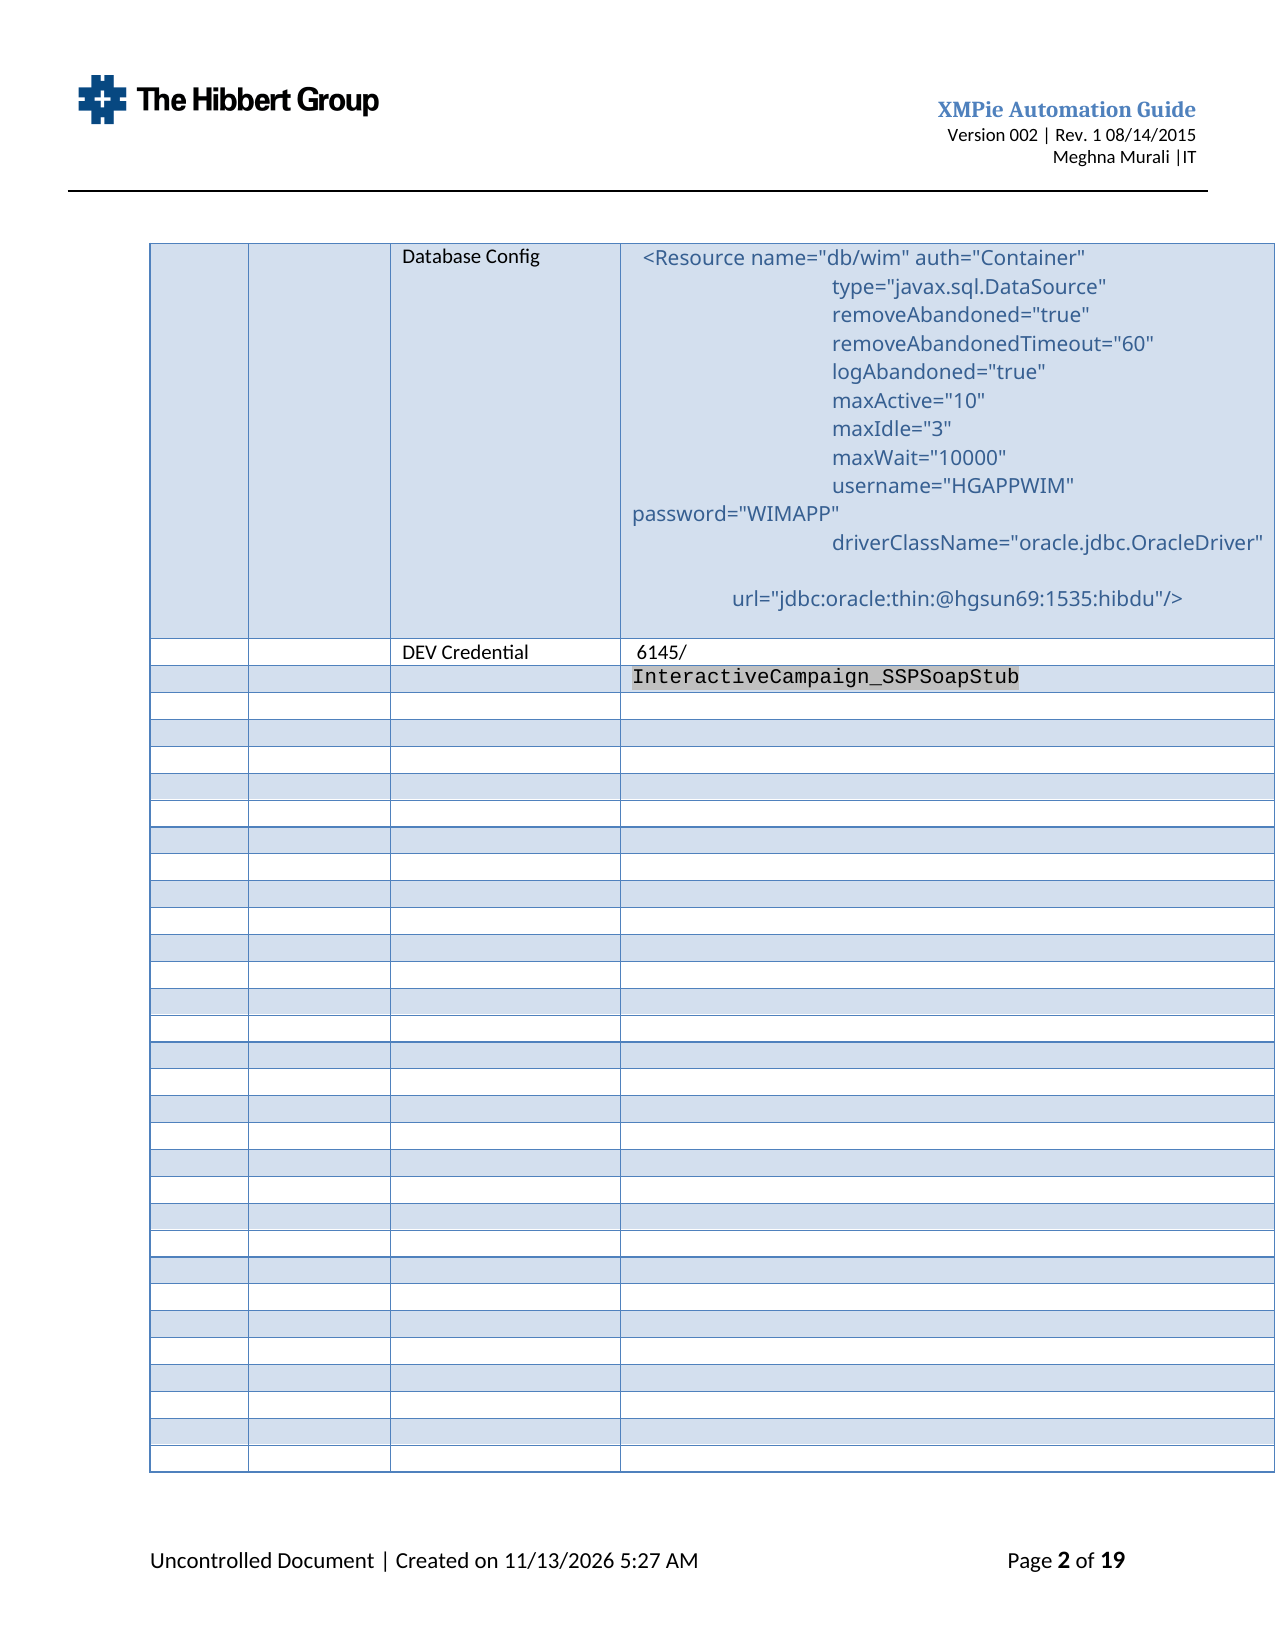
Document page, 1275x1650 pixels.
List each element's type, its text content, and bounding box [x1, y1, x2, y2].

table_cell [391, 1311, 620, 1337]
table_cell [249, 1043, 390, 1068]
table_cell Database Config [391, 244, 620, 638]
table_cell [621, 1204, 1274, 1229]
table_cell [151, 244, 248, 638]
table_cell [621, 1419, 1274, 1444]
table_cell [621, 1043, 1274, 1068]
table_cell [151, 1043, 248, 1068]
table_cell [249, 1338, 390, 1364]
picture [78, 75, 379, 141]
table_cell [249, 1231, 390, 1256]
table_cell [151, 747, 248, 773]
table_cell [151, 854, 248, 880]
table_cell [151, 1446, 248, 1471]
table_cell [151, 720, 248, 746]
table_cell [391, 1365, 620, 1391]
table_cell [249, 1365, 390, 1391]
table_cell [621, 1446, 1274, 1471]
table_cell [621, 720, 1274, 746]
table_cell [391, 774, 620, 799]
table_cell [249, 1284, 390, 1310]
table_cell [249, 639, 390, 665]
table_cell [249, 935, 390, 961]
table_cell [391, 1284, 620, 1310]
table_cell [151, 1365, 248, 1391]
table_cell [151, 935, 248, 961]
table_cell [391, 1096, 620, 1122]
table_cell [391, 962, 620, 988]
table_cell [151, 908, 248, 934]
table_cell [151, 1392, 248, 1418]
table_cell [249, 666, 390, 692]
table_cell <Resource name="db/wim" auth="Container" type="javax.sql.DataSource" removeAbandoned="true" removeAbandonedTimeout="60" logAbandoned="true" maxActive="10" maxIdle="3" maxWait="10000" username="HGAPPWIM" password="WIMAPP" driverClassName="oracle.jdbc.OracleDriver" url="jdbc:oracle:thin:@hgsun69:1535:hibdu"/> [621, 244, 1274, 638]
table_cell [621, 1284, 1274, 1310]
table_cell [391, 1150, 620, 1176]
table_cell [621, 1258, 1274, 1283]
table_cell [249, 1123, 390, 1149]
table_cell [391, 747, 620, 773]
table_cell [391, 720, 620, 746]
table_cell [621, 1392, 1274, 1418]
table_cell [151, 989, 248, 1014]
table_cell [249, 1258, 390, 1283]
table_cell [621, 881, 1274, 907]
table_cell [249, 1392, 390, 1418]
table_cell [391, 1231, 620, 1256]
table_cell [391, 828, 620, 853]
table_cell [621, 908, 1274, 934]
table_cell [391, 666, 620, 692]
table_cell [621, 1123, 1274, 1149]
table_cell [621, 962, 1274, 988]
table_cell [621, 1311, 1274, 1337]
table_cell [621, 693, 1274, 719]
table_cell [151, 639, 248, 665]
table_cell [151, 1204, 248, 1229]
table_cell [391, 1258, 620, 1283]
table_cell [151, 1311, 248, 1337]
table_cell [151, 693, 248, 719]
table_cell [151, 828, 248, 853]
table_cell [151, 1096, 248, 1122]
table_cell [249, 720, 390, 746]
table_cell [621, 828, 1274, 853]
table_cell [151, 1258, 248, 1283]
table_cell [621, 1096, 1274, 1122]
table_cell [249, 774, 390, 799]
table_cell [249, 747, 390, 773]
table_cell [249, 962, 390, 988]
table_cell [391, 801, 620, 826]
table_cell [391, 908, 620, 934]
table_cell [249, 1177, 390, 1203]
table_cell [249, 244, 390, 638]
table_cell [151, 1419, 248, 1444]
table_cell [391, 1419, 620, 1444]
table_cell [621, 1150, 1274, 1176]
table_cell [249, 1419, 390, 1444]
table_cell [621, 1338, 1274, 1364]
table_cell [621, 989, 1274, 1014]
table_cell [151, 881, 248, 907]
table_cell [391, 935, 620, 961]
table_cell [151, 1177, 248, 1203]
table_cell [249, 828, 390, 853]
table_cell 6145/ [621, 639, 1274, 665]
table_cell [151, 1284, 248, 1310]
table_cell [249, 1069, 390, 1095]
table_cell [249, 908, 390, 934]
table_cell [621, 935, 1274, 961]
table_cell [621, 801, 1274, 826]
table_cell [621, 1177, 1274, 1203]
table_cell [249, 1016, 390, 1041]
table_cell [391, 1123, 620, 1149]
table_cell [151, 801, 248, 826]
table_cell [621, 1016, 1274, 1041]
table_cell [151, 1016, 248, 1041]
table_cell [151, 1231, 248, 1256]
table_cell [249, 1311, 390, 1337]
table_cell DEV Credential [391, 639, 620, 665]
table_cell [621, 854, 1274, 880]
table_cell [391, 989, 620, 1014]
table_cell [621, 774, 1274, 799]
table_cell [151, 962, 248, 988]
table_cell [249, 989, 390, 1014]
table_cell [391, 1204, 620, 1229]
table_cell [391, 1016, 620, 1041]
table_cell [621, 747, 1274, 773]
table_cell [391, 1392, 620, 1418]
table_cell [151, 666, 248, 692]
table_cell [151, 1069, 248, 1095]
table_cell [249, 1150, 390, 1176]
table_cell [249, 1446, 390, 1471]
table_cell [249, 881, 390, 907]
table_cell [391, 1446, 620, 1471]
table_cell [391, 1338, 620, 1364]
table_cell [249, 854, 390, 880]
table_cell [391, 1177, 620, 1203]
table_cell [391, 854, 620, 880]
table_cell [391, 881, 620, 907]
table_cell [249, 801, 390, 826]
table_cell [391, 693, 620, 719]
table_cell [151, 1123, 248, 1149]
table_cell [391, 1069, 620, 1095]
table_cell [151, 1338, 248, 1364]
table_cell [621, 1069, 1274, 1095]
table_cell [151, 1150, 248, 1176]
table_cell [249, 1204, 390, 1229]
table_cell [151, 774, 248, 799]
table_cell [621, 1365, 1274, 1391]
table_cell [621, 1231, 1274, 1256]
table_cell InteractiveCampaign_SSPSoapStub [621, 666, 1274, 692]
table_cell [391, 1043, 620, 1068]
table_cell [249, 693, 390, 719]
table_cell [249, 1096, 390, 1122]
